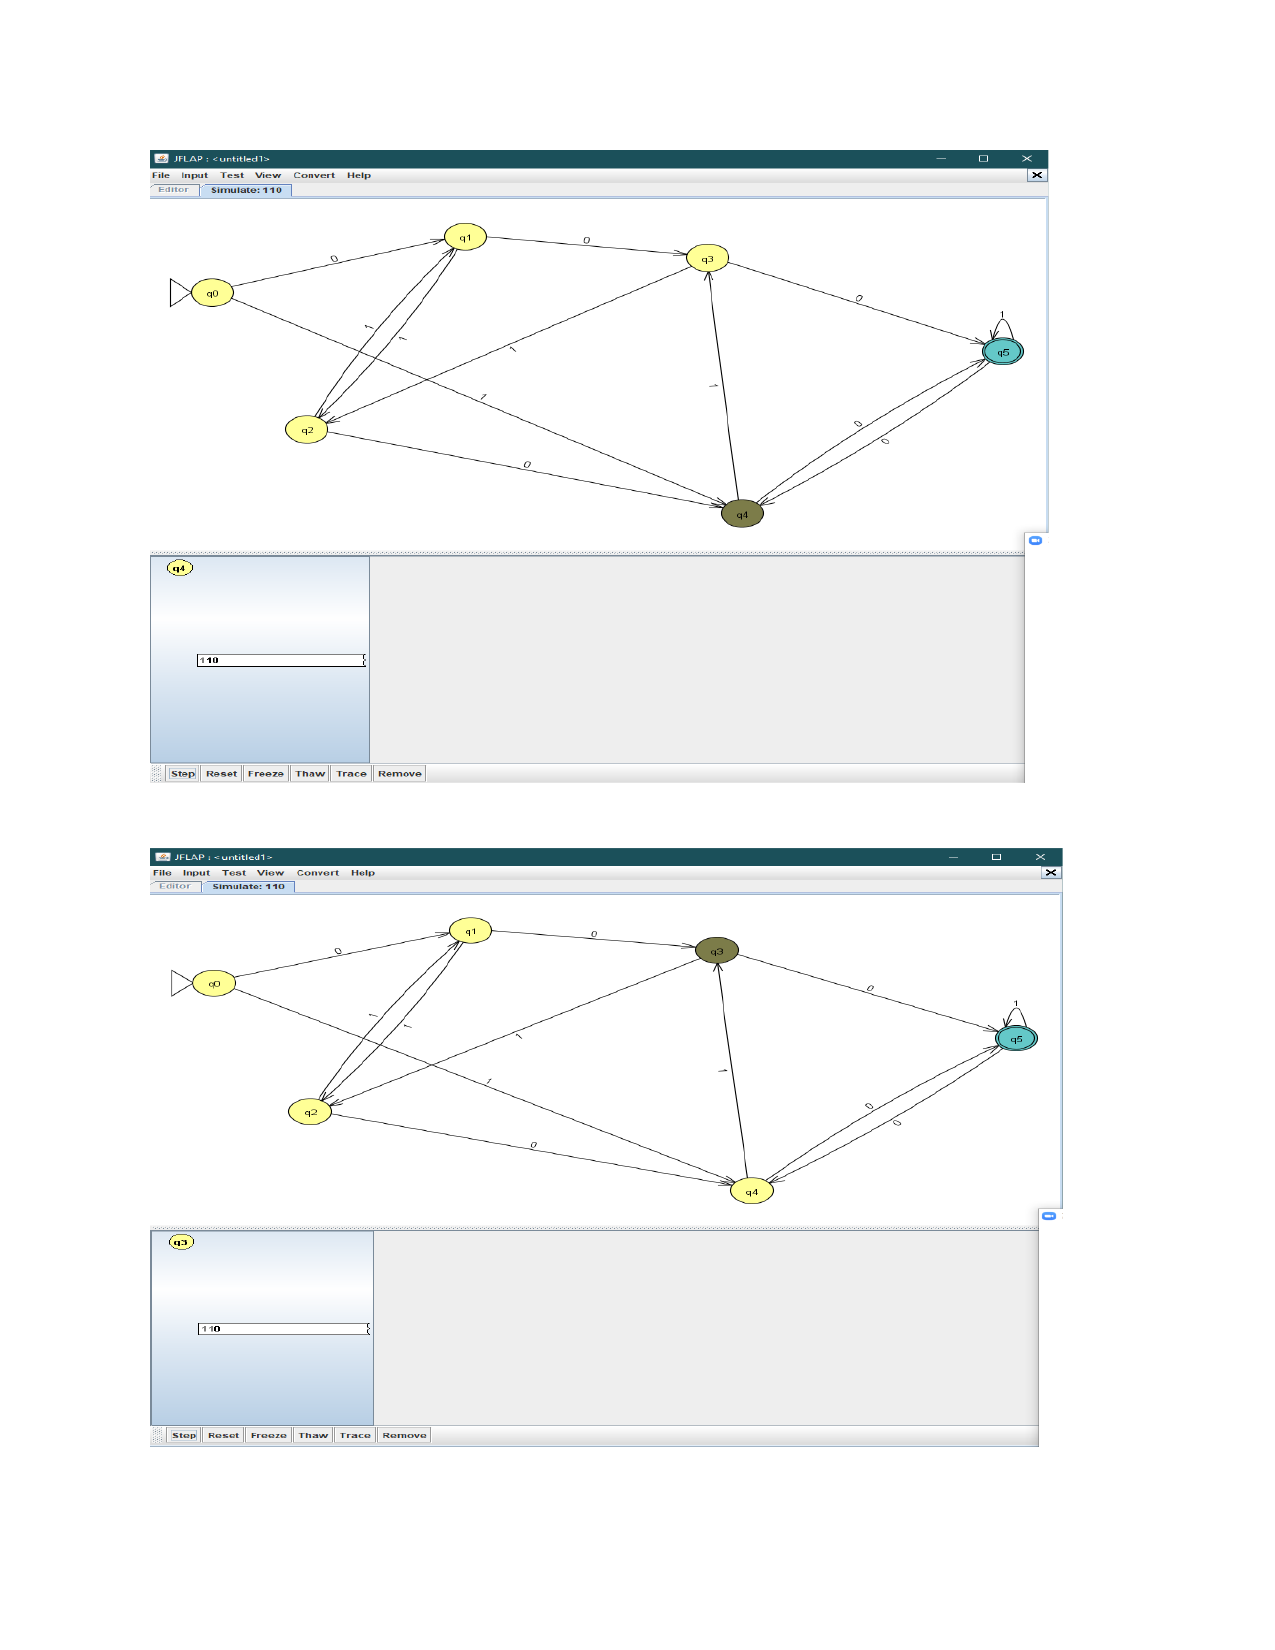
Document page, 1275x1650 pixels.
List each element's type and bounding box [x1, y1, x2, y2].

picture [150, 848, 1063, 1447]
picture [150, 150, 1049, 783]
